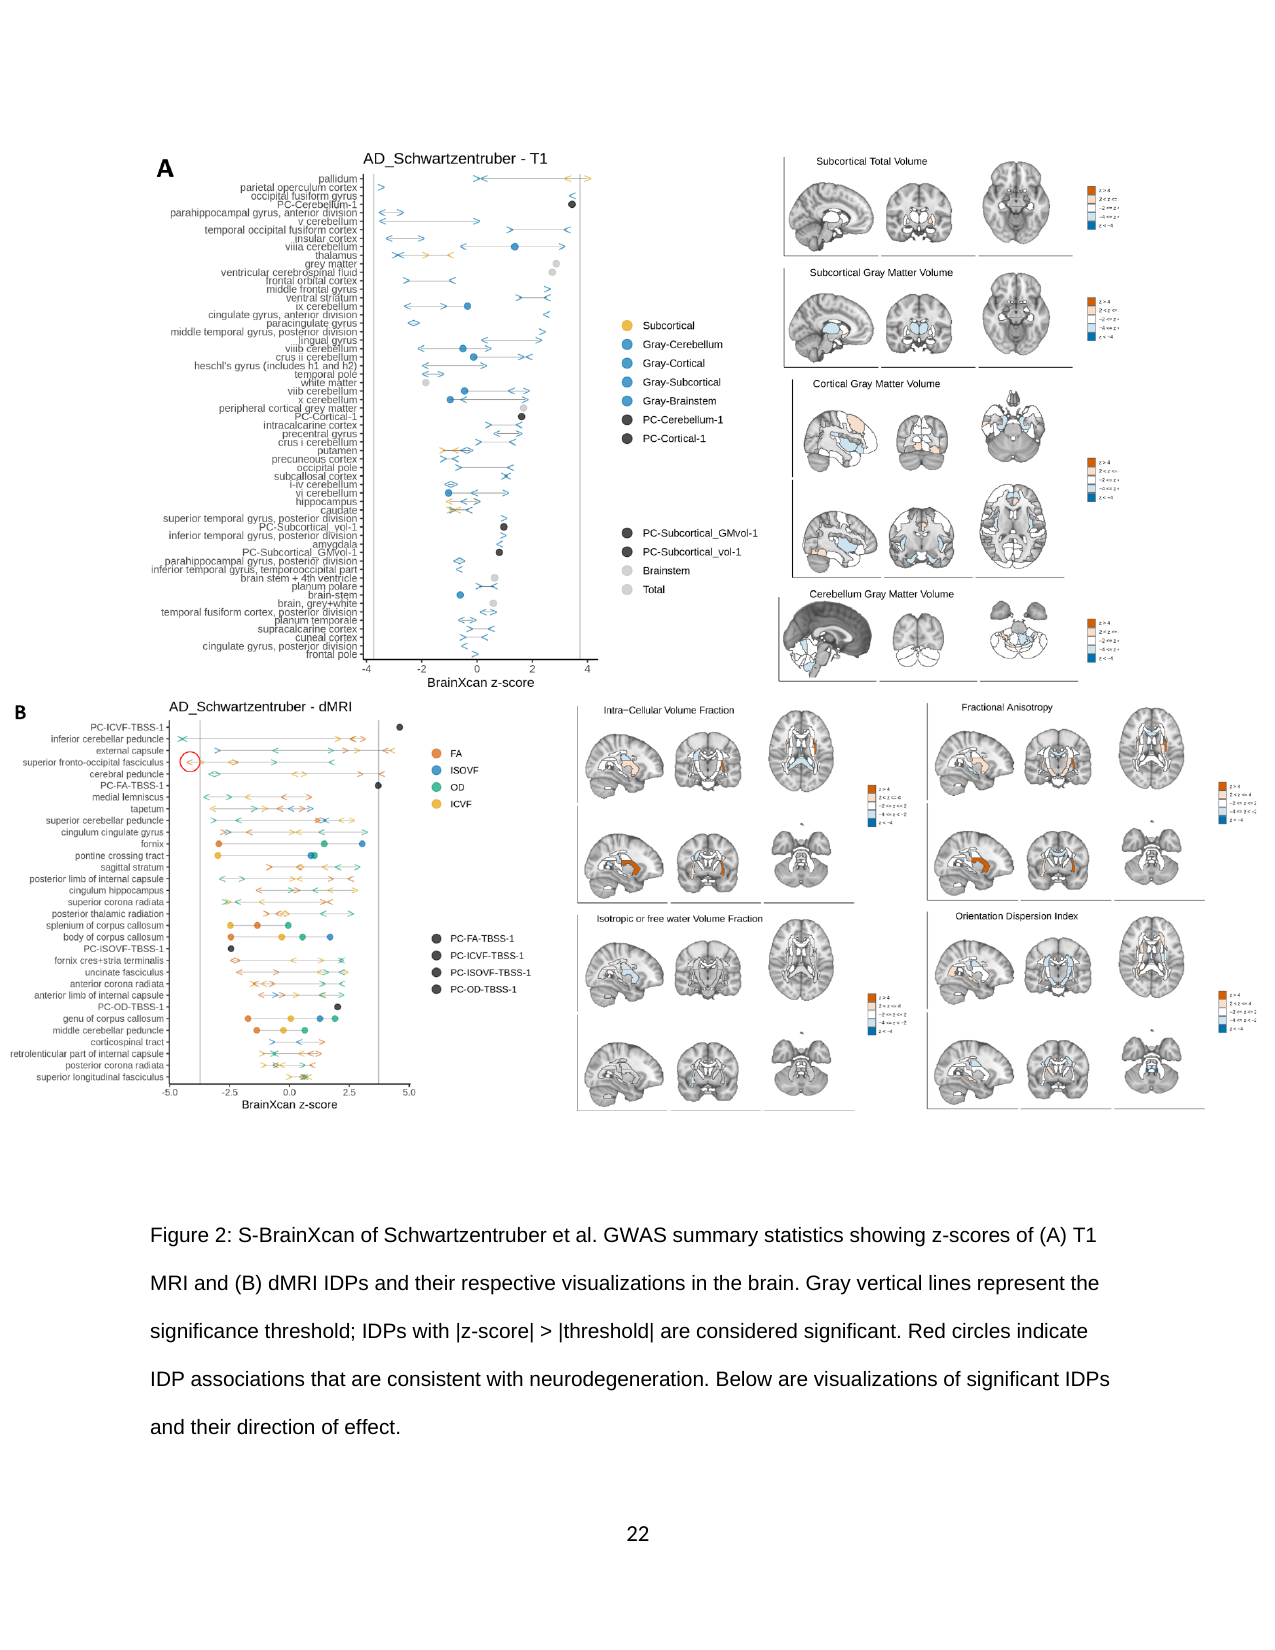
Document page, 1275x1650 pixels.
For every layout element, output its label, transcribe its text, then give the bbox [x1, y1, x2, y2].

picture [8, 698, 1257, 1111]
picture [150, 150, 1119, 690]
text Figure 2: S-BrainXcan of Schwartzentruber et al. GWAS summary statistics showing z-scores of (A) T1 MRI and (B) dMRI IDPs and their respective visualizations in the brain. Gray vertical lines represent the significance threshold; IDPs with |z-score| > |threshold| are considered significant. Red circles indicate IDP associations that are consistent with neurodegeneration. Below are visualizations of significant IDPs and their direction of effect. [150, 1223, 1125, 1438]
